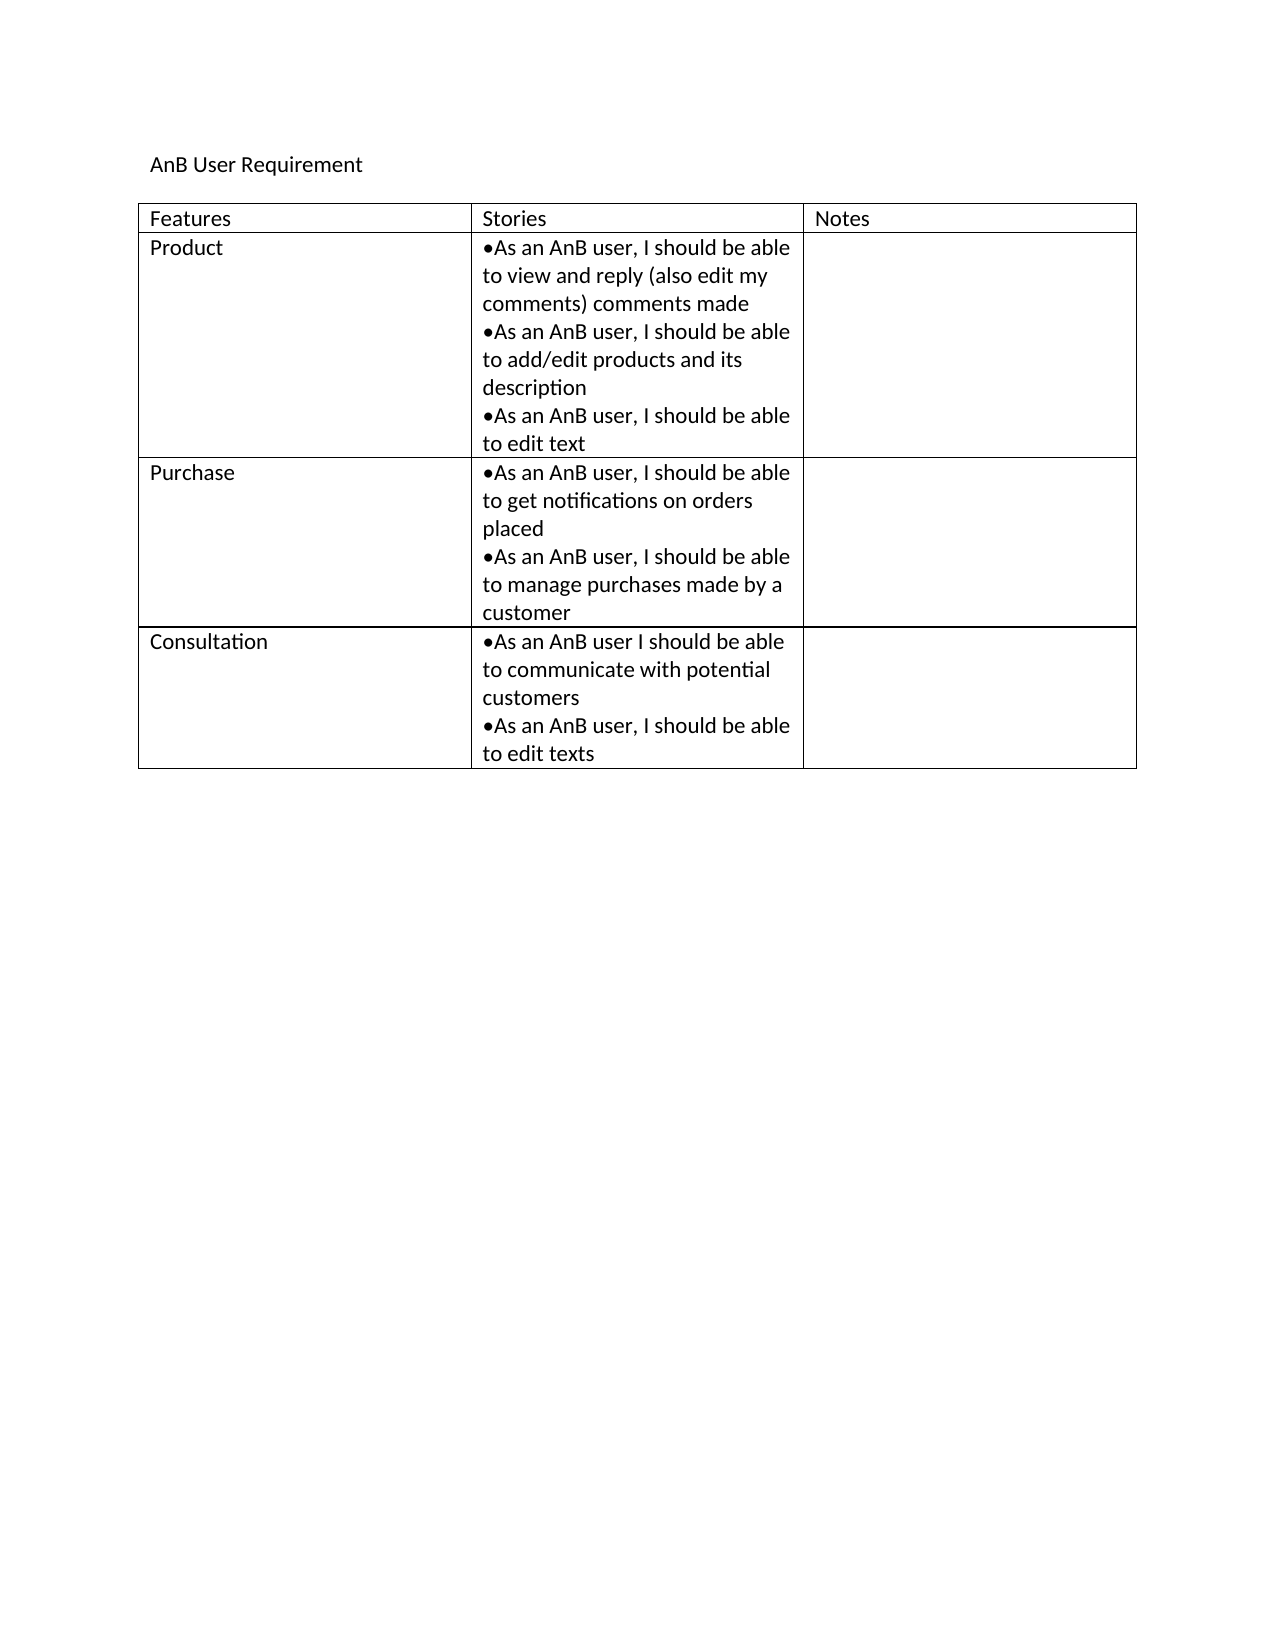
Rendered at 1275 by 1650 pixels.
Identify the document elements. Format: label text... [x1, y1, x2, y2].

table_cell [804, 233, 1136, 457]
text AnB User Requirement [150, 150, 1125, 178]
table_header Notes [804, 204, 1136, 232]
table_cell Consultation [139, 628, 471, 768]
table_header Stories [472, 204, 803, 232]
table_cell [804, 628, 1136, 768]
table_cell •As an AnB user, I should be able to view and reply (also edit my comments) comments made •As an AnB user, I should be able to add/edit products and its description •As an AnB user, I should be able to edit text [472, 233, 803, 457]
table_cell [804, 458, 1136, 626]
table_cell •As an AnB user I should be able to communicate with potential customers •As an AnB user, I should be able to edit texts [472, 628, 803, 768]
table_cell •As an AnB user, I should be able to get notifications on orders placed •As an AnB user, I should be able to manage purchases made by a customer [472, 458, 803, 626]
table_cell Purchase [139, 458, 471, 626]
table_header Features [139, 204, 471, 232]
table_cell Product [139, 233, 471, 457]
